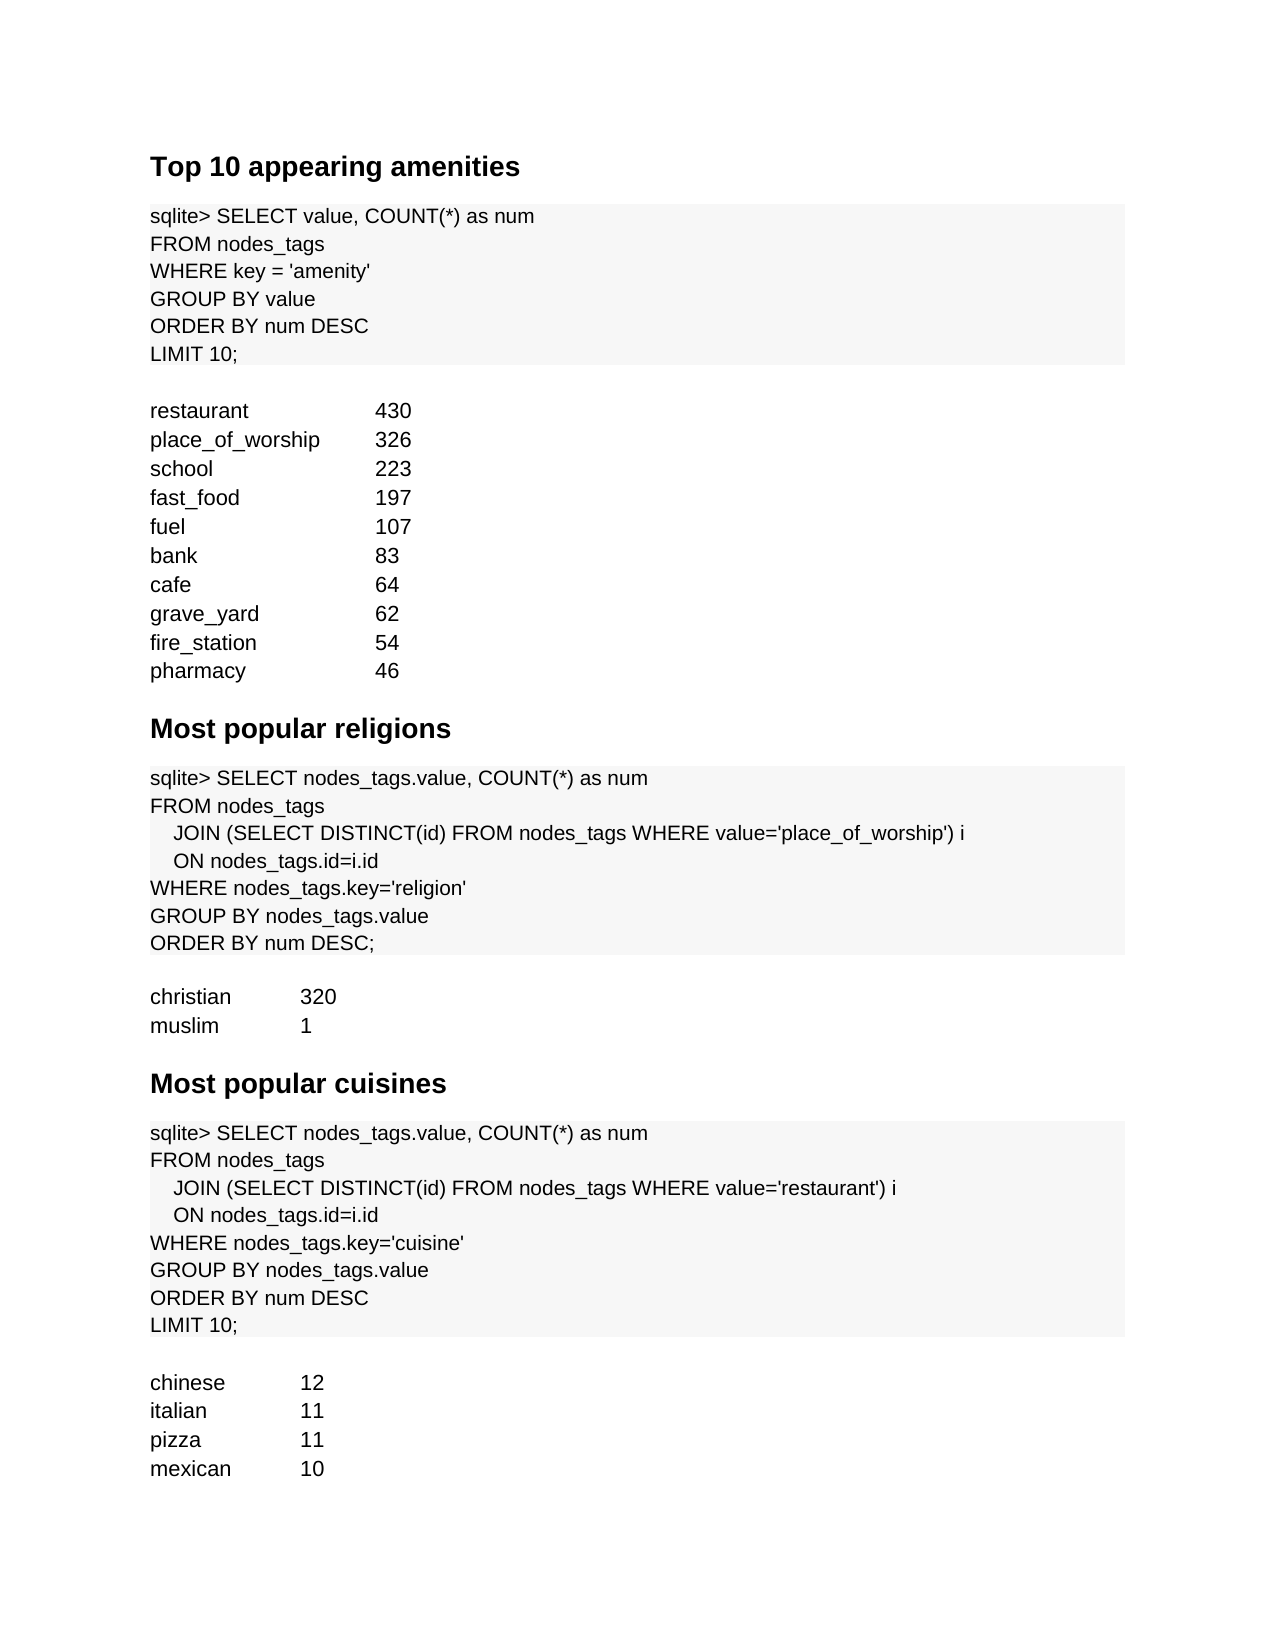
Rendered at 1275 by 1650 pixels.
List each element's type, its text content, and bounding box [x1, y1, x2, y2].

text school 223 [150, 456, 1125, 481]
text bank 83 [150, 543, 1125, 568]
text chinese 12 [150, 1369, 1125, 1395]
text GROUP BY value [150, 286, 1125, 310]
text mexican 10 [150, 1456, 1125, 1482]
text WHERE nodes_tags.key='cuisine' [150, 1231, 1125, 1254]
text italian 11 [150, 1398, 1125, 1424]
text sqlite> SELECT nodes_tags.value, COUNT(*) as num [150, 766, 1125, 790]
text place_of_worship 326 [150, 427, 1125, 452]
text WHERE key = 'amenity' [150, 259, 1125, 283]
text JOIN (SELECT DISTINCT(id) FROM nodes_tags WHERE value='place_of_worship') i [150, 821, 1125, 845]
text FROM nodes_tags [150, 231, 1125, 255]
text ON nodes_tags.id=i.id [150, 1203, 1125, 1227]
text sqlite> SELECT nodes_tags.value, COUNT(*) as num [150, 1121, 1125, 1144]
text Most popular cuisines [150, 1067, 1125, 1099]
text fire_station 54 [150, 629, 1125, 655]
text sqlite> SELECT value, COUNT(*) as num [150, 204, 1125, 228]
text Most popular religions [150, 712, 1125, 745]
text cafe 64 [150, 572, 1125, 597]
text Top 10 appearing amenities [150, 150, 1125, 182]
text fuel 107 [150, 514, 1125, 539]
text LIMIT 10; [150, 341, 1125, 365]
text pharmacy 46 [150, 658, 1125, 684]
text ON nodes_tags.id=i.id [150, 849, 1125, 873]
text GROUP BY nodes_tags.value [150, 904, 1125, 928]
text GROUP BY nodes_tags.value [150, 1258, 1125, 1282]
text WHERE nodes_tags.key='religion' [150, 876, 1125, 900]
text christian 320 muslim 1 [150, 984, 1125, 1038]
text restaurant 430 [150, 398, 1125, 423]
text ORDER BY num DESC [150, 314, 1125, 338]
text pizza 11 [150, 1427, 1125, 1453]
text fast_food 197 [150, 485, 1125, 510]
text grave_yard 62 [150, 601, 1125, 626]
text FROM nodes_tags [150, 794, 1125, 818]
text FROM nodes_tags [150, 1148, 1125, 1172]
text ORDER BY num DESC [150, 1286, 1125, 1309]
text LIMIT 10; [150, 1313, 1125, 1337]
text JOIN (SELECT DISTINCT(id) FROM nodes_tags WHERE value='restaurant') i [150, 1176, 1125, 1199]
text ORDER BY num DESC; [150, 931, 1125, 955]
